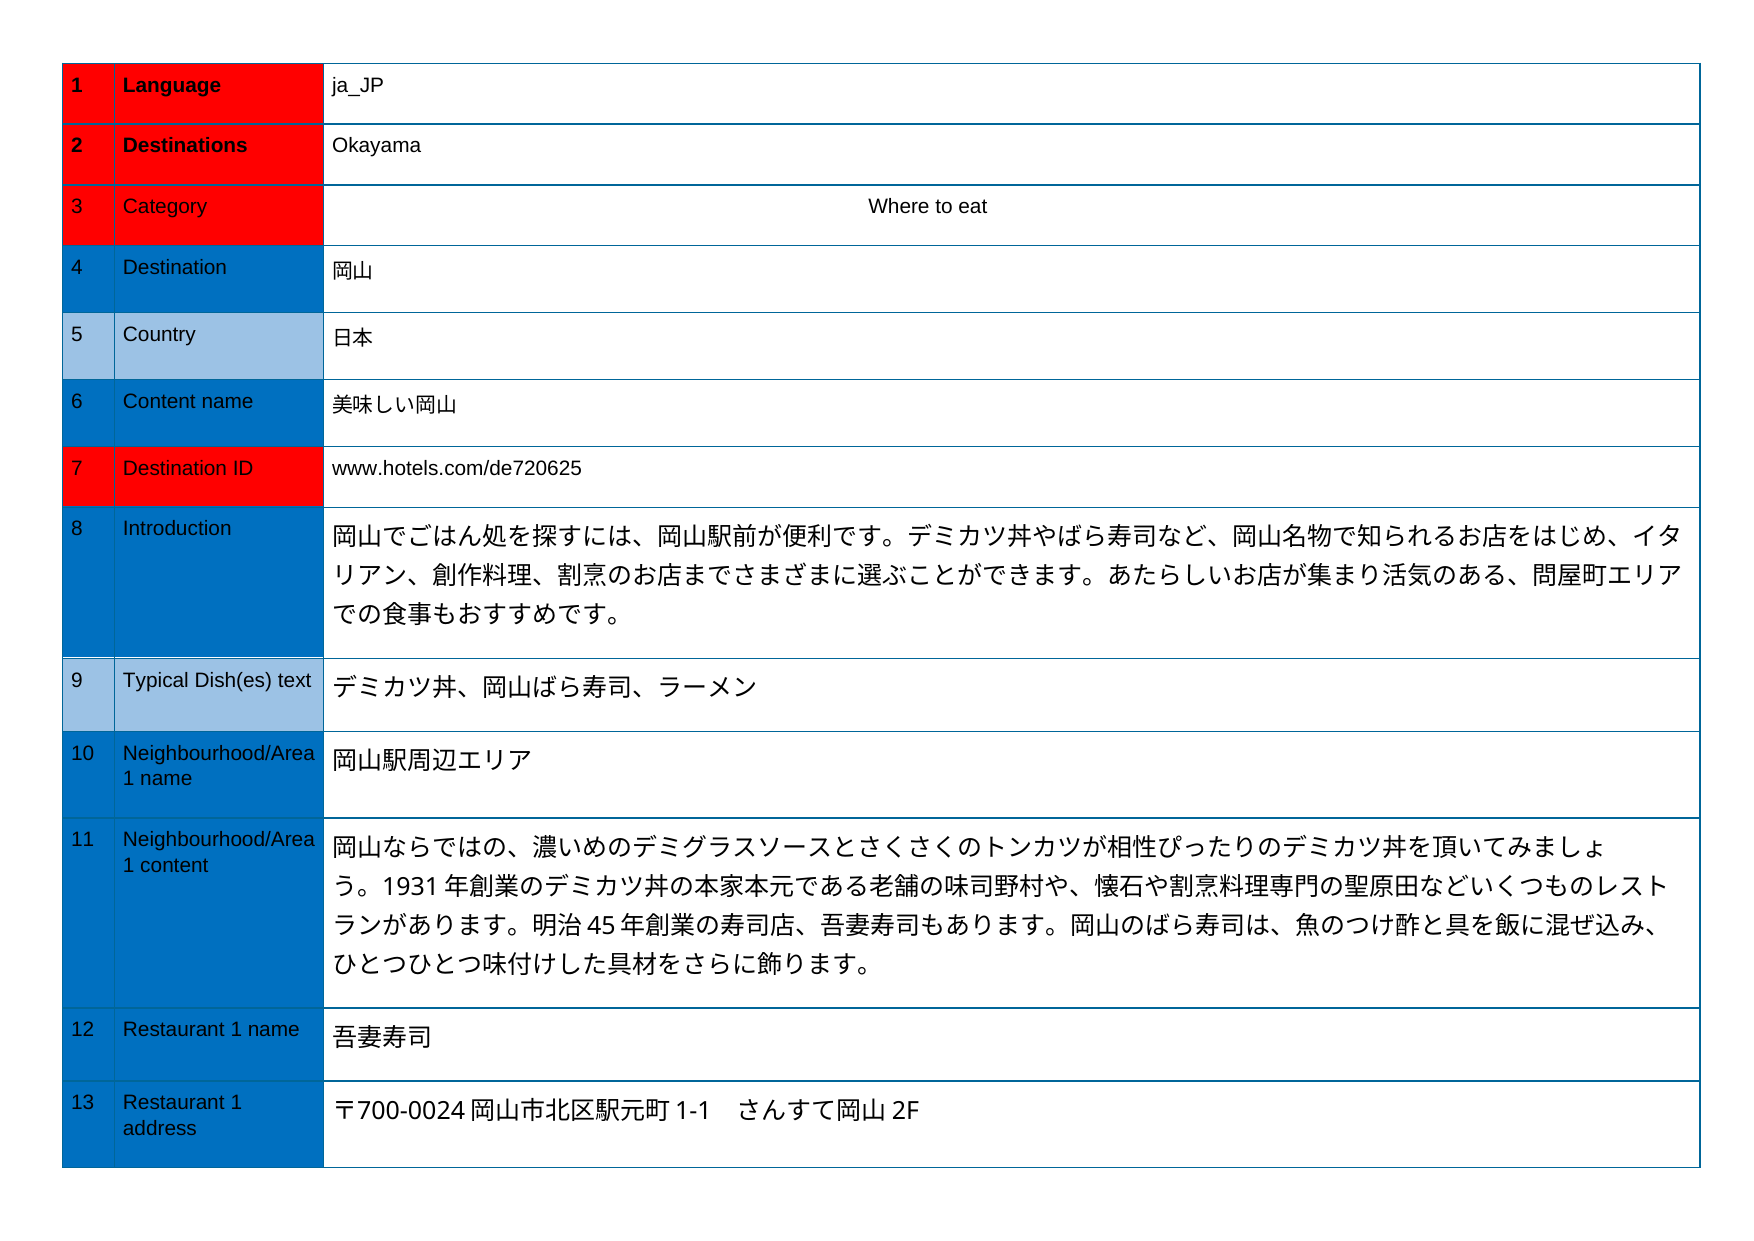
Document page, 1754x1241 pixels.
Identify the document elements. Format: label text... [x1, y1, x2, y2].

table_cell 岡山ならではの、濃いめのデミグラスソースとさくさくのトンカツが相性ぴったりのデミカツ丼を頂いてみましょう。1931年創業のデミカツ丼の本家本元である老舗の味司野村や、懐石や割烹料理専門の聖原田などいくつものレストランがあります。明治45年創業の寿司店、吾妻寿司もあります。岡山のばら寿司は、魚のつけ酢と具を飯に混ぜ込み、ひとつひとつ味付けした具材をさらに飾ります。 [324, 819, 1699, 1007]
table_cell 11 [63, 819, 114, 1007]
table_cell Okayama [324, 125, 1699, 184]
table_cell www.hotels.com/de720625 [324, 447, 1699, 506]
table_cell 8 [63, 508, 114, 657]
table_cell 6 [63, 380, 114, 446]
table_cell Neighbourhood/Area 1 content [115, 819, 323, 1007]
table_cell 10 [63, 732, 114, 817]
table_cell 5 [63, 313, 114, 379]
table_cell 12 [63, 1009, 114, 1080]
table_header ja_JP [324, 64, 1699, 123]
table_cell Country [115, 313, 323, 379]
table_cell 岡山 [324, 246, 1699, 312]
table_cell 9 [63, 659, 114, 731]
table_cell Where to eat [324, 186, 1699, 245]
table_cell 7 [63, 447, 114, 506]
table_cell Destination [115, 246, 323, 312]
table_cell Typical Dish(es) text [115, 659, 323, 731]
table_cell Neighbourhood/Area 1 name [115, 732, 323, 817]
table_cell 3 [63, 186, 114, 245]
table_cell Restaurant 1 name [115, 1009, 323, 1080]
table_cell Content name [115, 380, 323, 446]
table_cell Destination ID [115, 447, 323, 506]
table_cell 吾妻寿司 [324, 1009, 1699, 1080]
table_cell Restaurant 1 address [115, 1082, 323, 1167]
table_cell 〒700-0024岡山市北区駅元町1-1 さんすて岡山2F [324, 1082, 1699, 1167]
table_cell Category [115, 186, 323, 245]
table_cell 岡山でごはん処を探すには、岡山駅前が便利です。デミカツ丼やばら寿司など、岡山名物で知られるお店をはじめ、イタリアン、創作料理、割烹のお店までさまざまに選ぶことができます。あたらしいお店が集まり活気のある、問屋町エリアでの食事もおすすめです。 [324, 508, 1699, 657]
table_cell 岡山駅周辺エリア [324, 732, 1699, 817]
table_header Language [115, 64, 323, 123]
table_cell デミカツ丼、岡山ばら寿司、ラーメン [324, 659, 1699, 731]
table_cell 美味しい岡山 [324, 380, 1699, 446]
table_cell 日本 [324, 313, 1699, 379]
table_cell Introduction [115, 508, 323, 657]
table_header 1 [63, 64, 114, 123]
table_cell 13 [63, 1082, 114, 1167]
table_cell Destinations [115, 125, 323, 184]
table_cell 2 [63, 125, 114, 184]
table_cell 4 [63, 246, 114, 312]
